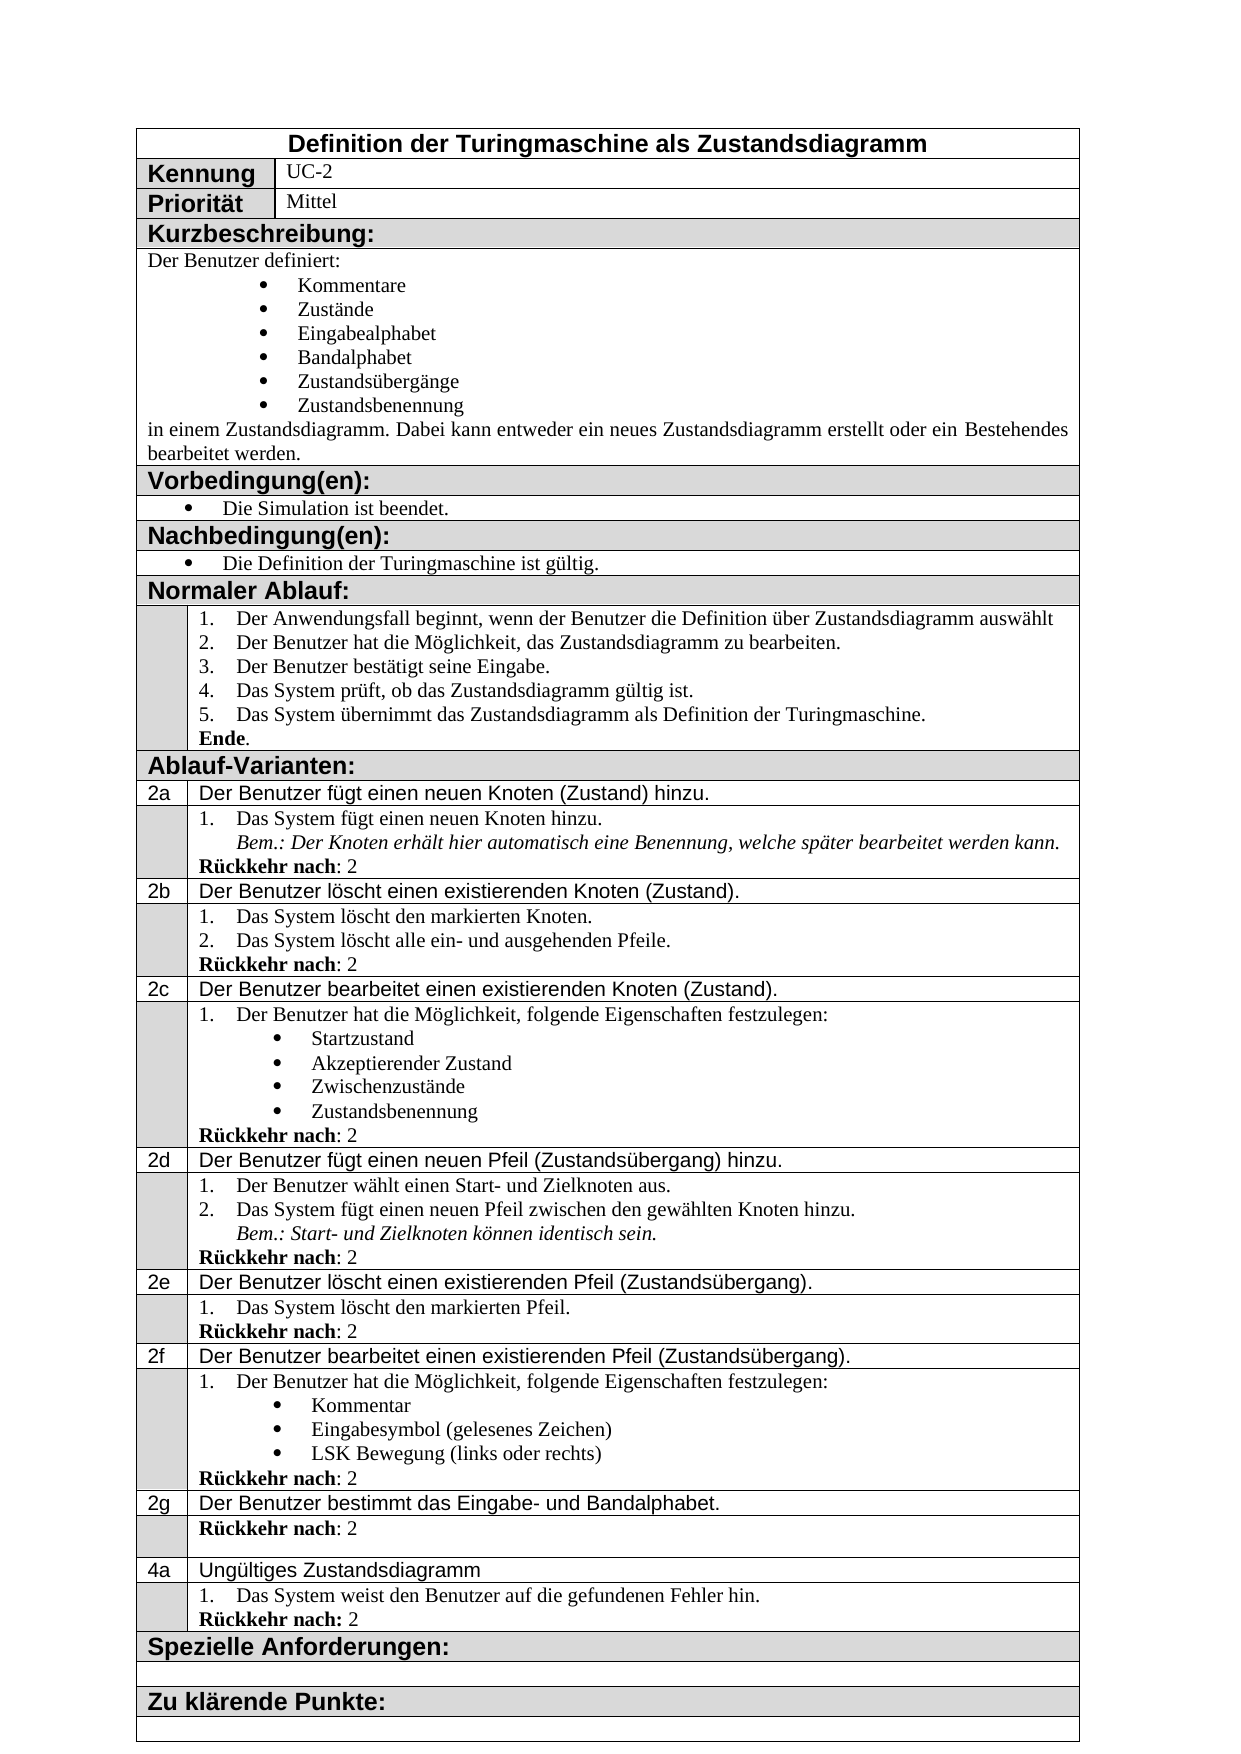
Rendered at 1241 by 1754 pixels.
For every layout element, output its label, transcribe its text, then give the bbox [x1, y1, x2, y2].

table_cell [137, 1662, 1079, 1686]
table_cell 2e [137, 1270, 187, 1294]
table_cell Der Benutzer löscht einen existierenden Pfeil (Zustandsübergang). [188, 1270, 1079, 1294]
table_cell Vorbedingung(en): [137, 466, 1079, 495]
table_cell Der Benutzer bearbeitet einen existierenden Pfeil (Zustandsübergang). [188, 1344, 1079, 1368]
table_cell [137, 606, 187, 750]
table_cell [137, 1002, 187, 1147]
table_cell Der Benutzer fügt einen neuen Pfeil (Zustandsübergang) hinzu. [188, 1148, 1079, 1172]
table_cell Ablauf-Varianten: [137, 751, 1079, 780]
table_cell Ungültiges Zustandsdiagramm [188, 1558, 1079, 1582]
table_cell [137, 1369, 187, 1489]
table_cell Kennung [137, 159, 274, 188]
table_cell Der Benutzer hat die Möglichkeit, folgende Eigenschaften festzulegen: Kommentar Eingabesymbol (gelesenes Zeichen) LSK Bewegung (links oder rechts) Rückkehr nach: 2 [188, 1369, 1079, 1489]
table_cell 2d [137, 1148, 187, 1172]
table_cell Der Benutzer definiert: Kommentare Zustände Eingabealphabet Bandalphabet Zustandsübergänge Zustandsbenennung in einem Zustandsdiagramm. Dabei kann entweder ein neues Zustandsdiagramm erstellt oder ein Bestehendes bearbeitet werden. [137, 249, 1079, 465]
table_cell Das System weist den Benutzer auf die gefundenen Fehler hin. Rückkehr nach: 2 [188, 1583, 1079, 1631]
table_cell Das System fügt einen neuen Knoten hinzu. Bem.: Der Knoten erhält hier automatisch eine Benennung, welche später bearbeitet werden kann. Rückkehr nach: 2 [188, 806, 1079, 878]
table_cell Das System löscht den markierten Pfeil. Rückkehr nach: 2 [188, 1295, 1079, 1343]
table_cell Zu klärende Punkte: [137, 1687, 1079, 1716]
table_cell Die Simulation ist beendet. [137, 496, 1079, 520]
table_cell Kurzbeschreibung: [137, 219, 1079, 247]
table_cell [137, 1583, 187, 1631]
table_cell Mittel [276, 189, 1079, 218]
table_cell Nachbedingung(en): [137, 521, 1079, 550]
table_cell Der Benutzer fügt einen neuen Knoten (Zustand) hinzu. [188, 781, 1079, 805]
table_cell 2g [137, 1491, 187, 1514]
table_cell Normaler Ablauf: [137, 576, 1079, 604]
table_cell Der Benutzer hat die Möglichkeit, folgende Eigenschaften festzulegen: Startzustand Akzeptierender Zustand Zwischenzustände Zustandsbenennung Rückkehr nach: 2 [188, 1002, 1079, 1147]
table_cell [137, 904, 187, 976]
table_cell Rückkehr nach: 2 [188, 1516, 1079, 1557]
table_cell Das System löscht den markierten Knoten. Das System löscht alle ein- und ausgehenden Pfeile. Rückkehr nach: 2 [188, 904, 1079, 976]
table_cell [137, 806, 187, 878]
table_cell 2c [137, 977, 187, 1001]
table_cell Der Anwendungsfall beginnt, wenn der Benutzer die Definition über Zustandsdiagramm auswählt Der Benutzer hat die Möglichkeit, das Zustandsdiagramm zu bearbeiten. Der Benutzer bestätigt seine Eingabe. Das System prüft, ob das Zustandsdiagramm gültig ist. Das System übernimmt das Zustandsdiagramm als Definition der Turingmaschine. Ende. [188, 606, 1079, 750]
table_cell Der Benutzer wählt einen Start- und Zielknoten aus. Das System fügt einen neuen Pfeil zwischen den gewählten Knoten hinzu. Bem.: Start- und Zielknoten können identisch sein. Rückkehr nach: 2 [188, 1173, 1079, 1269]
table_cell [137, 1717, 1079, 1741]
table_cell 2f [137, 1344, 187, 1368]
table_cell Der Benutzer bestimmt das Eingabe- und Bandalphabet. [188, 1491, 1079, 1514]
table_cell UC-2 [276, 159, 1079, 188]
table_cell 2b [137, 879, 187, 903]
table_cell 4a [137, 1558, 187, 1582]
table_header Definition der Turingmaschine als Zustandsdiagramm [137, 129, 1079, 158]
table_cell Spezielle Anforderungen: [137, 1632, 1079, 1661]
table_cell [137, 1173, 187, 1269]
table_cell [137, 1295, 187, 1343]
table_cell Der Benutzer bearbeitet einen existierenden Knoten (Zustand). [188, 977, 1079, 1001]
table_cell Priorität [137, 189, 274, 218]
table_cell Die Definition der Turingmaschine ist gültig. [137, 551, 1079, 575]
table_cell Der Benutzer löscht einen existierenden Knoten (Zustand). [188, 879, 1079, 903]
table_cell [137, 1516, 187, 1557]
table_cell 2a [137, 781, 187, 805]
